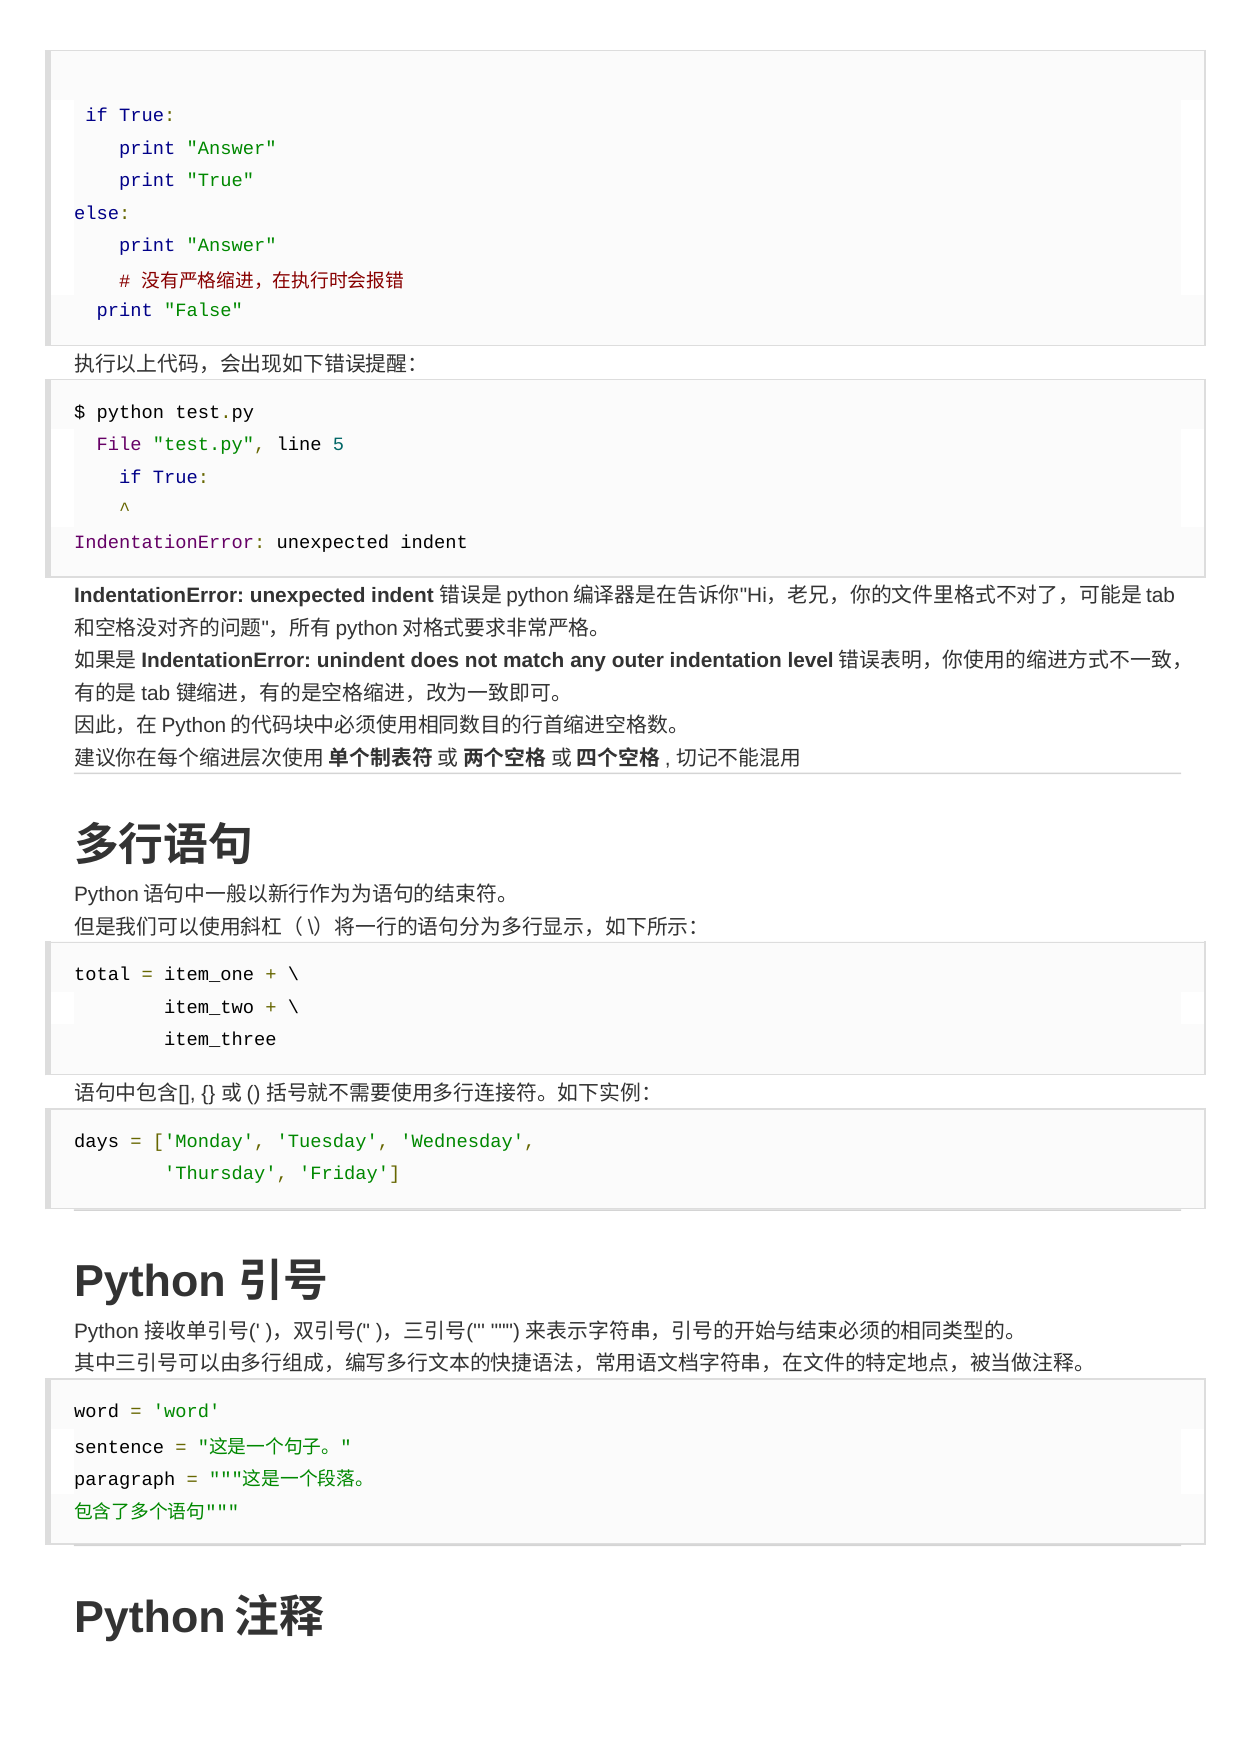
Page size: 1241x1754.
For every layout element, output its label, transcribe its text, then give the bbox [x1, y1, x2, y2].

text # 没有严格缩进，在执行时会报错 [74, 263, 1181, 277]
text Python 引号 [74, 1245, 1181, 1310]
text 因此，在Python的代码块中必须使用相同数目的行首缩进空格数。 [74, 708, 1181, 740]
text else: [74, 198, 1181, 230]
text 语句中包含[], {} 或 () 括号就不需要使用多行连接符。如下实例： [74, 1075, 1181, 1108]
text print "Answer" [74, 230, 1181, 263]
text 其中三引号可以由多行组成，编写多行文本的快捷语法，常用语文档字符串，在文件的特定地点，被当做注释。 [74, 1346, 1181, 1378]
text 但是我们可以使用斜杠（ \）将一行的语句分为多行显示，如下所示： [74, 909, 1181, 941]
text IndentationError: unexpected indent [51, 509, 1204, 576]
text paragraph = """这是一个段落。 [74, 1461, 1181, 1476]
text 多行语句 [74, 808, 1181, 873]
text ^ [74, 494, 1181, 509]
text sentence = "这是一个句子。" [74, 1429, 1181, 1461]
text days = ['Monday', 'Tuesday', 'Wednesday', [51, 1110, 1204, 1140]
text total = item_one + \ [51, 943, 1204, 992]
text item_two + \ [74, 992, 1181, 1006]
text item_three [51, 1006, 1204, 1074]
text 建议你在每个缩进层次使用 单个制表符 或 两个空格 或 四个空格 , 切记不能混用 [74, 740, 1181, 772]
text Python 接收单引号(' )，双引号(" )，三引号(''' """) 来表示字符串，引号的开始与结束必须的相同类型的。 [74, 1313, 1181, 1346]
text 执行以上代码，会出现如下错误提醒： [74, 346, 1181, 379]
text word = 'word' [51, 1380, 1204, 1429]
text if True: [74, 462, 1181, 494]
text Python语句中一般以新行作为为语句的结束符。 [74, 876, 1181, 909]
text $ python test.py [51, 380, 1204, 429]
text print "False" [51, 277, 1204, 345]
text IndentationError: unexpected indent 错误是python编译器是在告诉你"Hi，老兄，你的文件里格式不对了，可能是tab和空格没对齐的问题"，所有python对格式要求非常严格。 [74, 578, 1181, 643]
text 如果是 IndentationError: unindent does not match any outer indentation level错误表明，你使用的缩进方式不一致，有的是 tab 键缩进，有的是空格缩进，改为一致即可。 [74, 643, 1181, 708]
text print "Answer" [74, 133, 1181, 165]
text Python注释 [74, 1580, 1181, 1645]
text 'Thursday', 'Friday'] [51, 1140, 1204, 1208]
text File "test.py", line 5 [74, 429, 1181, 462]
text 包含了多个语句""" [51, 1476, 1204, 1543]
text if True: [74, 100, 1181, 133]
text print "True" [74, 165, 1181, 198]
